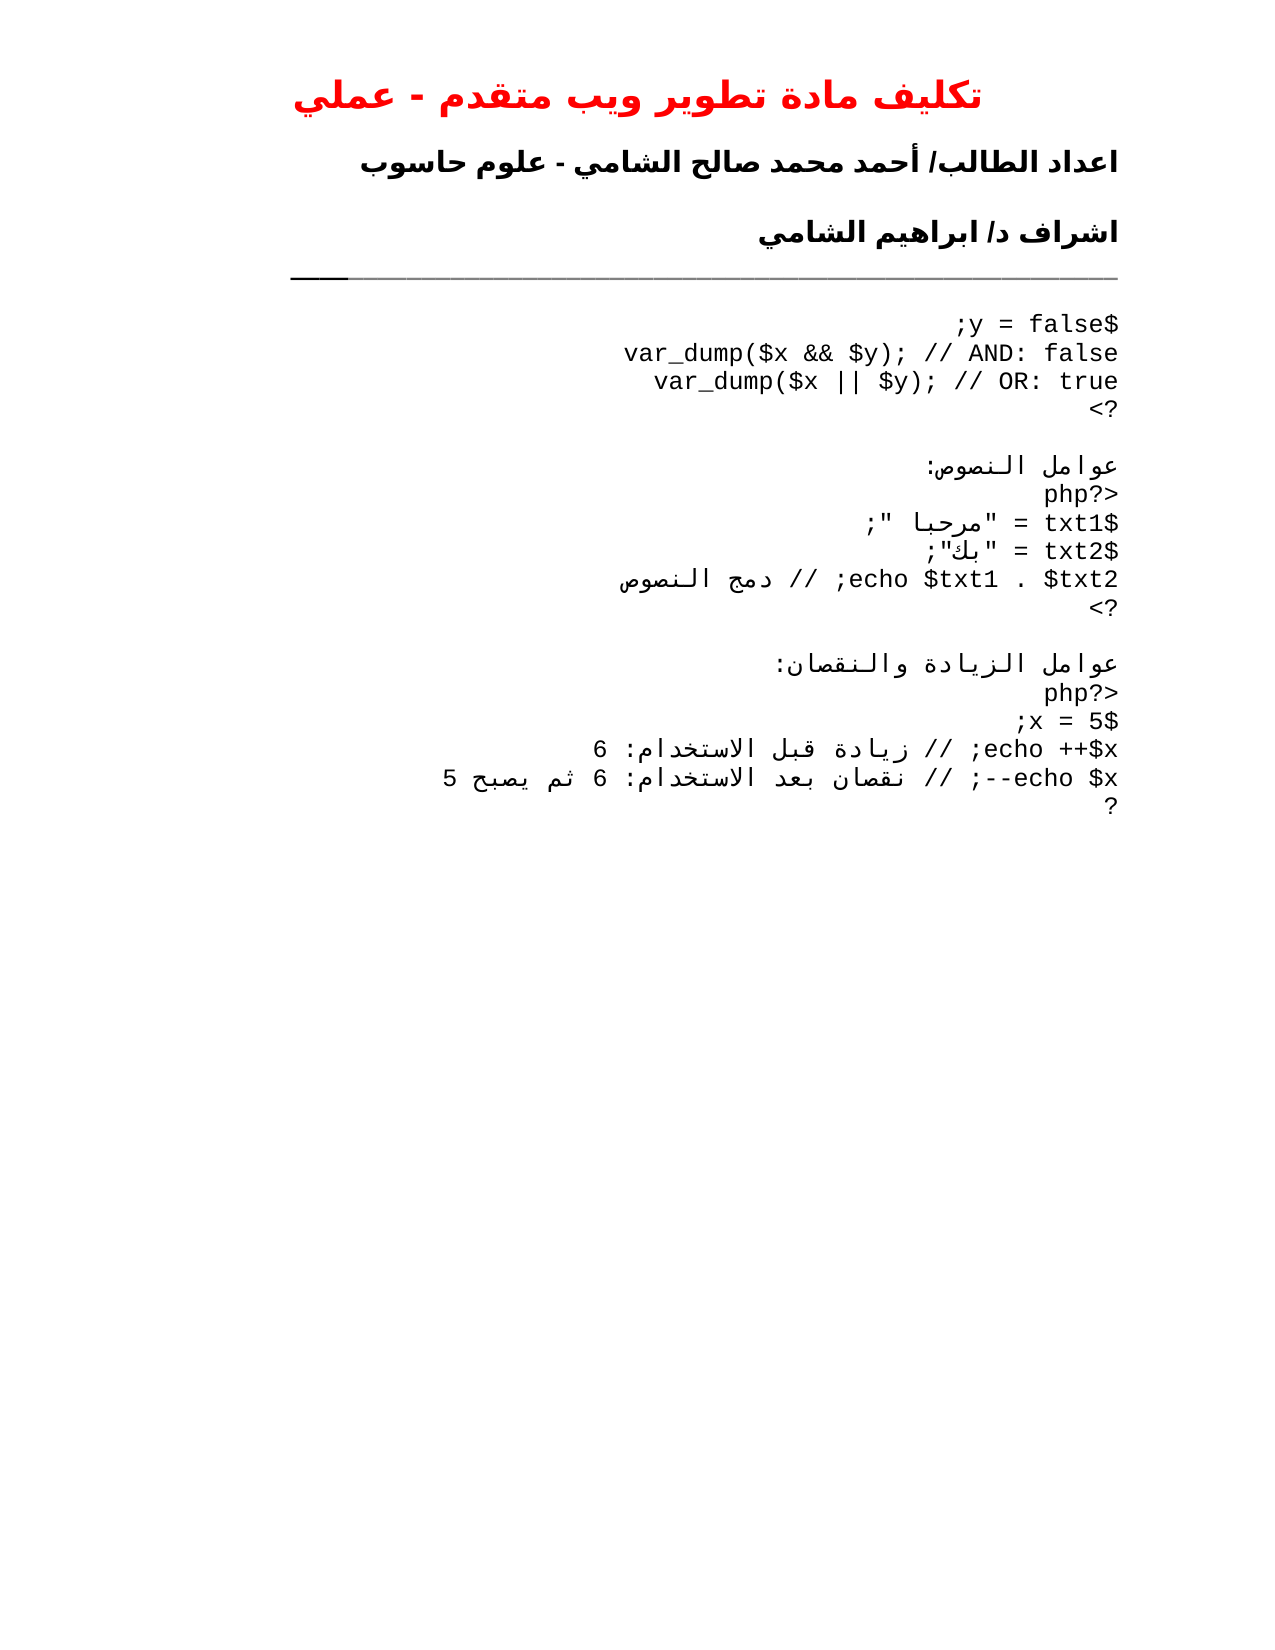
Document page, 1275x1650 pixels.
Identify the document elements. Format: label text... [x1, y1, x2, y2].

text عوامل النصوص: [156, 453, 1118, 482]
text <?php [156, 482, 1118, 510]
text var_dump($x && $y); // AND: false [156, 340, 1118, 368]
text عوامل الزيادة والنقصان: [156, 652, 1118, 680]
text ? [156, 793, 1118, 822]
text echo $x--; // نقصان بعد الاستخدام: 6 ثم يصبح 5 [156, 765, 1118, 793]
text $x = 5; [156, 708, 1118, 737]
text $y = false; [156, 312, 1118, 340]
text $txt2 = "بك"; [156, 538, 1118, 567]
text $txt1 = "مرحبا "; [156, 510, 1118, 538]
text <?php [156, 680, 1118, 708]
text ?> [156, 397, 1118, 425]
text echo ++$x; // زيادة قبل الاستخدام: 6 [156, 737, 1118, 765]
text echo $txt1 . $txt2; // دمج النصوص [156, 567, 1118, 595]
text ?> [156, 595, 1118, 623]
text var_dump($x || $y); // OR: true [156, 368, 1118, 397]
